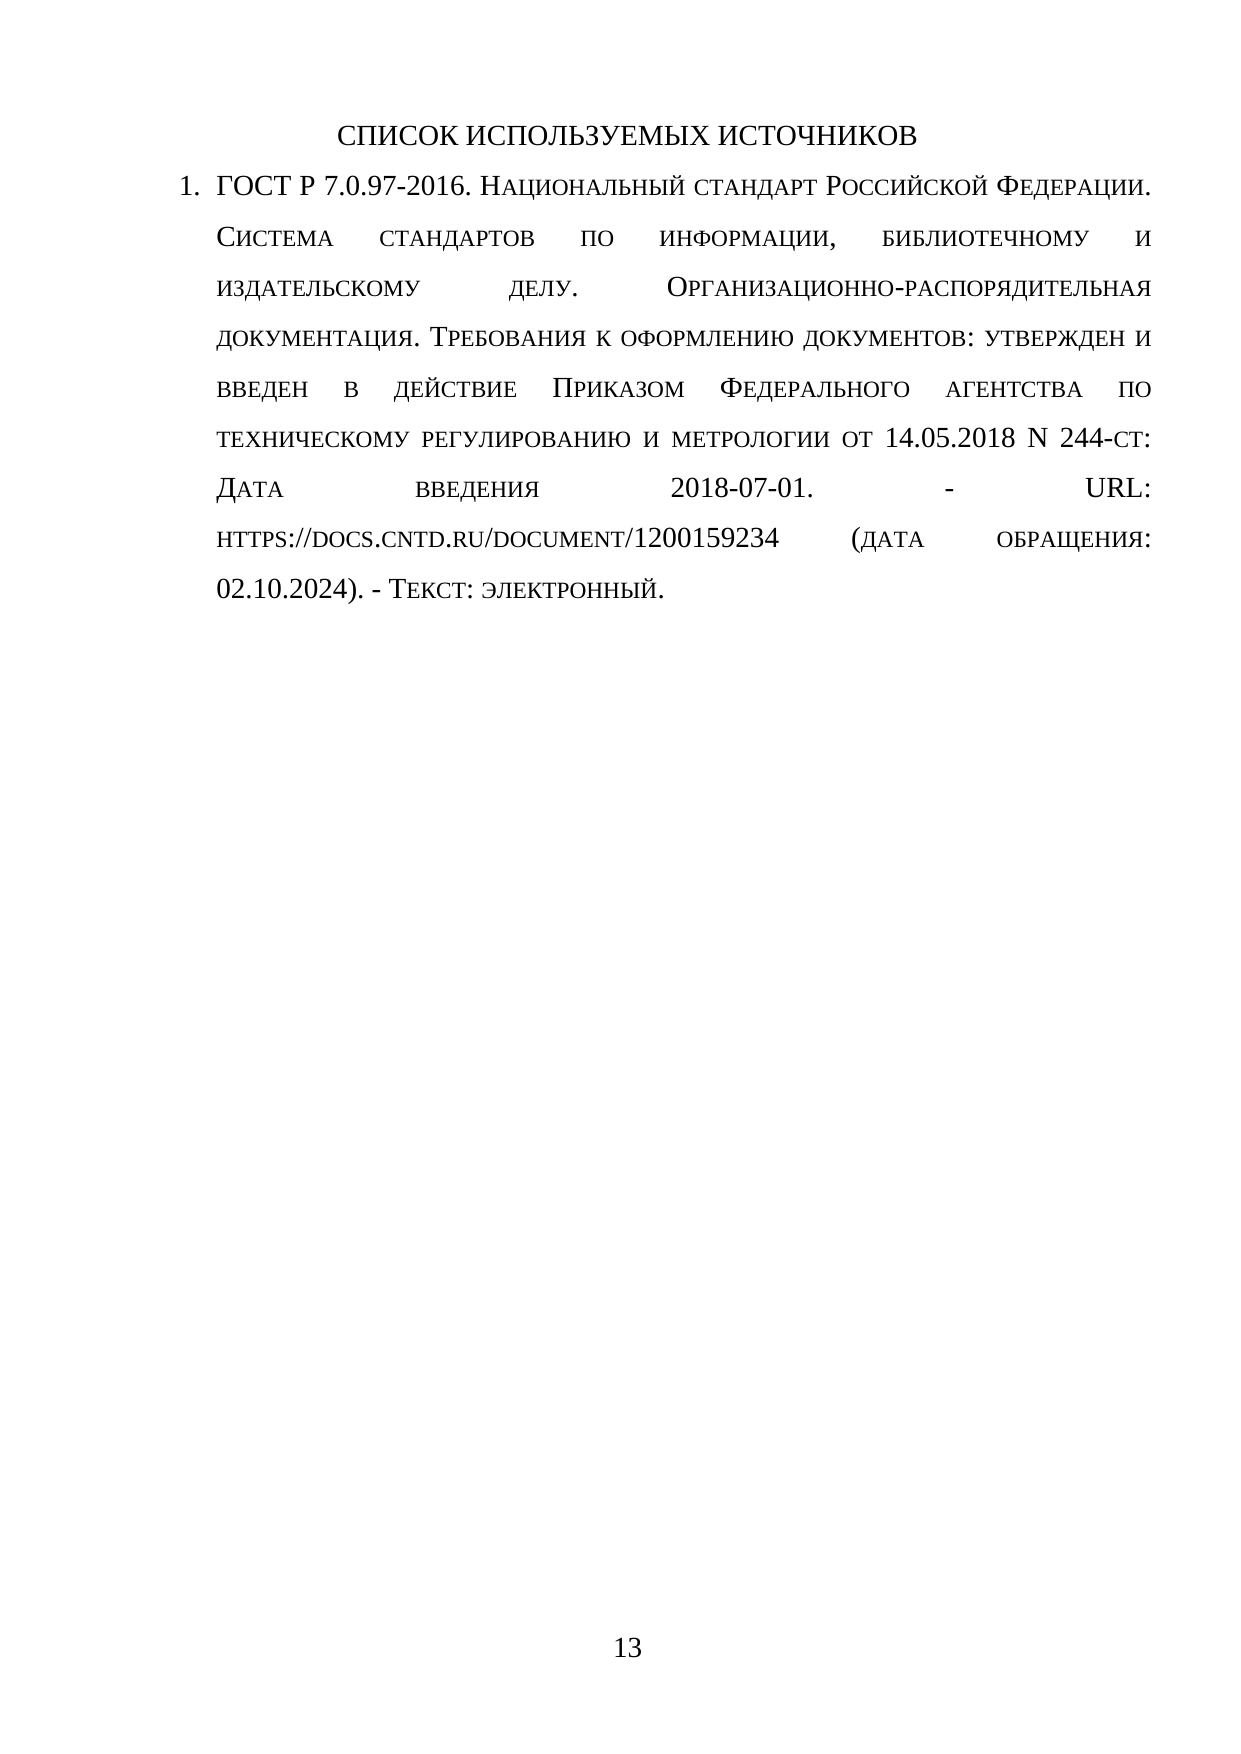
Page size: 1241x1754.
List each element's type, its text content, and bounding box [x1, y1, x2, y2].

list ГОСТ Р 7.0.97-2016. Национальный стандарт Российской Федерации. Система стандартов по информации, библиотечному и издательскому делу. Организационно-распорядительная документация. Требования к оформлению документов: утвержден и введен в действие Приказом Федерального агентства по техническому регулированию и метрологии от 14.05.2018 N 244-ст: Дата введения 2018-07-01. - URL: https://docs.cntd.ru/document/1200159234 (дата обращения: 02.10.2024). - Текст: электронный. [178, 168, 1152, 604]
text СПИСОК ИСПОЛЬЗУЕМЫХ ИСТОЧНИКОВ [103, 118, 1152, 152]
